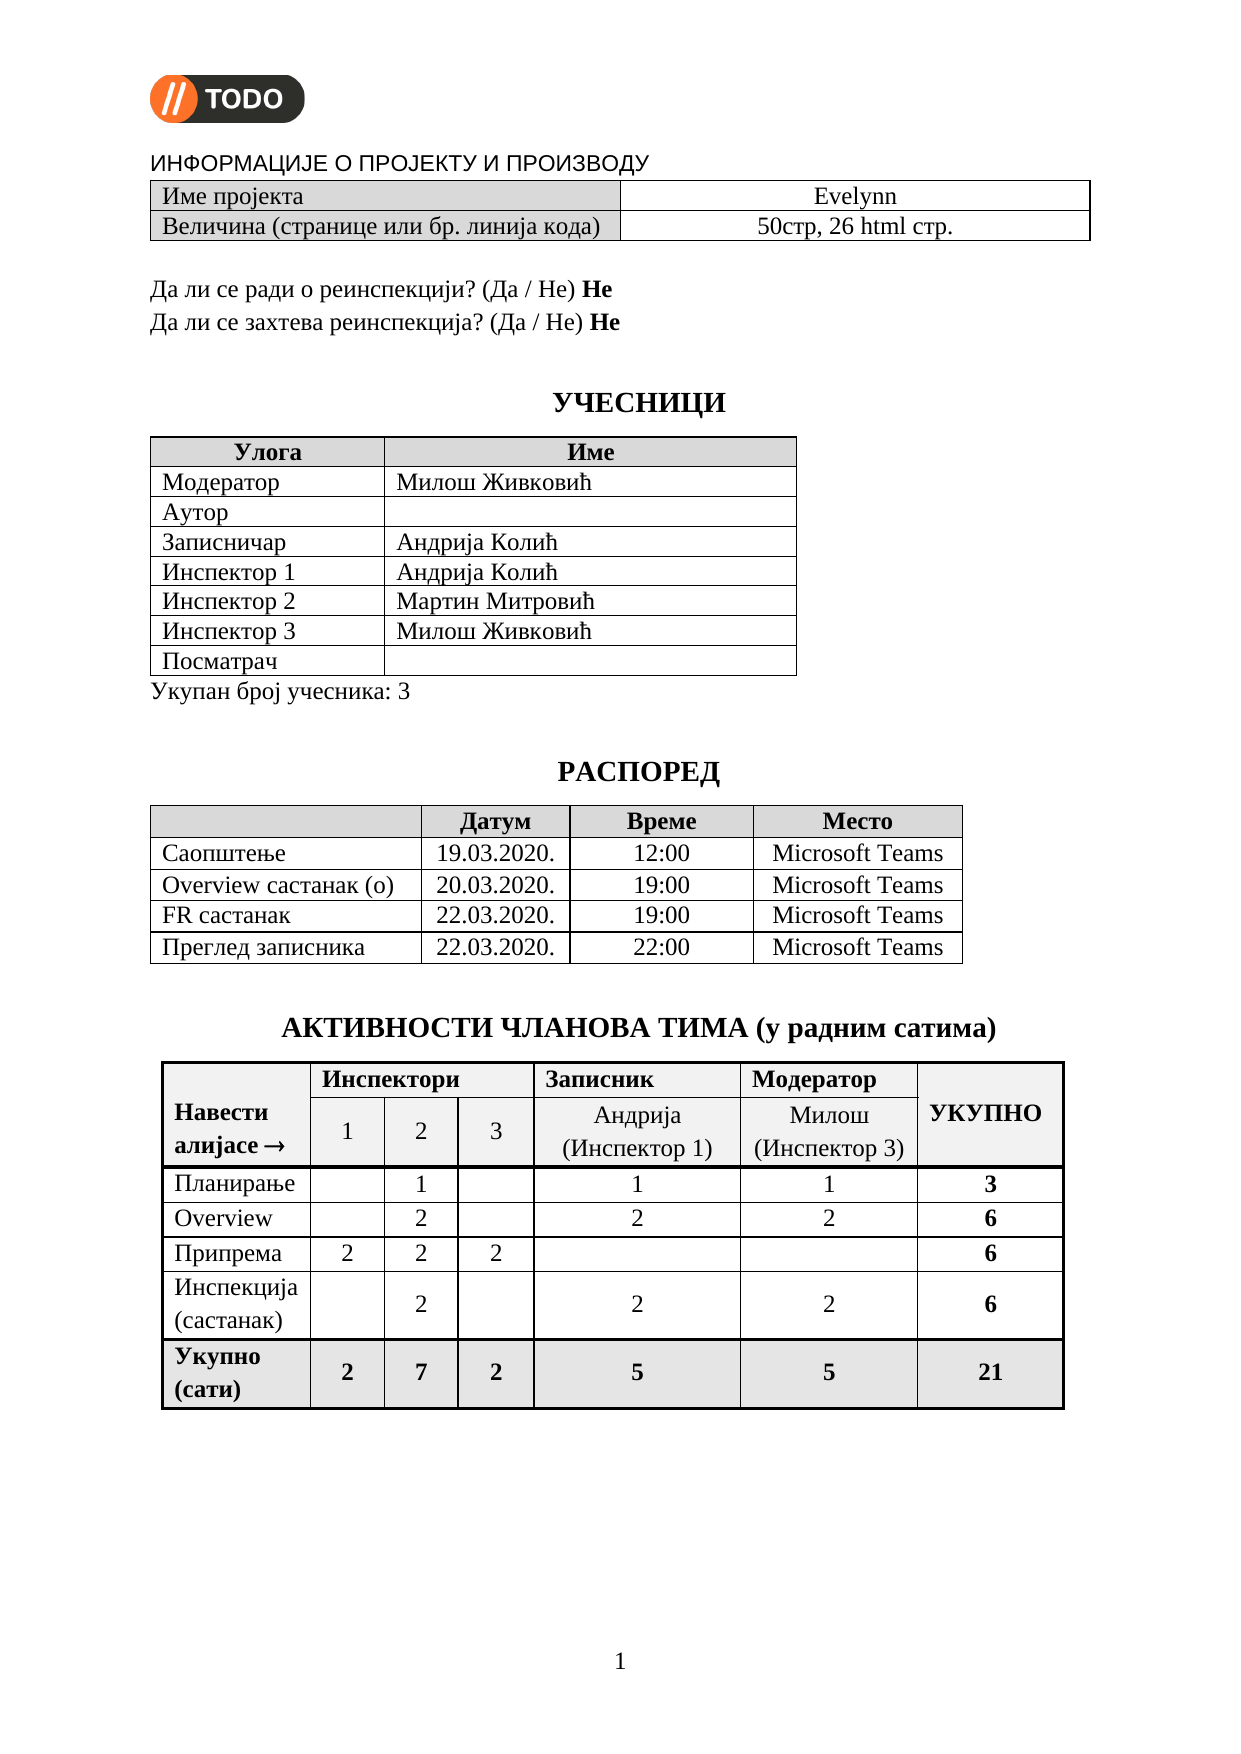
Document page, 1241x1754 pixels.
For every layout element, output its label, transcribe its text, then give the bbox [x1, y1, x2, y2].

subtitle ИНФОРМАЦИЈЕ О ПРОЈЕКТУ И ПРОИЗВОДУ [150, 150, 1090, 176]
table_cell 2 [385, 1238, 457, 1271]
table_cell Посматрач [151, 646, 384, 675]
table_cell Преглед записника [151, 933, 421, 963]
table_cell 2 [459, 1238, 533, 1271]
table_cell Саопштење [151, 838, 421, 869]
table_cell 2 [535, 1203, 740, 1236]
table_cell [385, 646, 796, 675]
table_cell [459, 1169, 533, 1202]
table_cell 1 [741, 1169, 917, 1202]
table_cell [385, 497, 796, 526]
table_header Записник [535, 1064, 740, 1097]
table_header Време [571, 806, 753, 837]
table_cell 2 [385, 1098, 457, 1165]
table_cell Overview састанак (о) [151, 870, 421, 899]
table_cell 19.03.2020. [422, 838, 569, 869]
table_cell 2 [311, 1341, 384, 1407]
table_cell Аутор [151, 497, 384, 526]
table_cell [311, 1203, 384, 1236]
table_cell [311, 1169, 384, 1202]
table_cell Мартин Митровић [385, 586, 796, 615]
table_cell 22.03.2020. [422, 933, 569, 963]
table_cell FR састанак [151, 901, 421, 931]
table_cell 1 [535, 1169, 740, 1202]
table_cell Записничар [151, 527, 384, 556]
table_cell 5 [741, 1341, 917, 1407]
table_cell 22:00 [571, 933, 753, 963]
table_header Evelynn [621, 181, 1089, 210]
table_cell 7 [385, 1341, 457, 1407]
table_header [151, 806, 421, 837]
table_header Место [754, 806, 962, 837]
table_cell 6 [918, 1238, 1062, 1271]
table_cell Microsoft Teams [754, 901, 962, 931]
table_cell 2 [741, 1272, 917, 1338]
table_cell Инспектор 2 [151, 586, 384, 615]
table_cell Инспектор 3 [151, 616, 384, 645]
table_cell 2 [535, 1272, 740, 1338]
table_cell 19:00 [571, 901, 753, 931]
table_cell 6 [918, 1272, 1062, 1338]
table_cell Microsoft Teams [754, 933, 962, 963]
text Да ли се ради о реинспекцији? (Да / Не) Не [150, 274, 1090, 303]
text Укупан број учесника: 3 [150, 676, 1090, 704]
subtitle УЧЕСНИЦИ [187, 385, 1090, 419]
table_cell [535, 1238, 740, 1271]
table_cell [459, 1203, 533, 1236]
table_cell Андрија Колић [385, 527, 796, 556]
table_cell 19:00 [571, 870, 753, 899]
table_cell 2 [459, 1341, 533, 1407]
table_cell Милош (Инспектор 3) [741, 1098, 917, 1165]
table_cell 50стр, 26 html стр. [621, 211, 1089, 240]
subtitle АКТИВНОСТИ ЧЛАНОВА ТИМА (у радним сатима) [187, 1010, 1090, 1043]
table_cell Милош Живковић [385, 616, 796, 645]
text Да ли се захтева реинспекција? (Да / Не) Не [150, 307, 1090, 336]
table_cell Инспектор 1 [151, 557, 384, 585]
table_cell Планирање [164, 1169, 310, 1202]
table_cell [741, 1238, 917, 1271]
table_cell 3 [918, 1169, 1062, 1202]
table_cell 22.03.2020. [422, 901, 569, 931]
table_cell Microsoft Teams [754, 870, 962, 899]
table_cell [311, 1272, 384, 1338]
table_cell 21 [918, 1341, 1062, 1407]
picture [150, 75, 305, 123]
table_header УКУПНО [918, 1064, 1062, 1165]
table_header Навести алијасе [164, 1064, 310, 1165]
subtitle РАСПОРЕД [187, 754, 1090, 788]
table_cell 2 [741, 1203, 917, 1236]
table_cell 12:00 [571, 838, 753, 869]
table_header Име [385, 438, 796, 466]
table_cell Модератор [151, 467, 384, 496]
table_cell 5 [535, 1341, 740, 1407]
table_cell Microsoft Teams [754, 838, 962, 869]
table_header Улога [151, 438, 384, 466]
table_cell [459, 1272, 533, 1338]
table_header Име пројекта [151, 181, 620, 210]
table_cell 1 [385, 1169, 457, 1202]
table_cell Андрија Колић [385, 557, 796, 585]
table_header Модератор [741, 1064, 917, 1097]
table_cell Андрија (Инспектор 1) [535, 1098, 740, 1165]
table_header Датум [422, 806, 569, 837]
table_cell 2 [311, 1238, 384, 1271]
table_cell 2 [385, 1203, 457, 1236]
table_cell 3 [459, 1098, 533, 1165]
table_cell Величина (странице или бр. линија кода) [151, 211, 620, 240]
table_header Инспектори [311, 1064, 533, 1097]
table_cell Overview [164, 1203, 310, 1236]
table_cell Милош Живковић [385, 467, 796, 496]
table_cell 2 [385, 1272, 457, 1338]
table_cell Инспекција (састанак) [164, 1272, 310, 1338]
table_cell 6 [918, 1203, 1062, 1236]
table_cell Припрема [164, 1238, 310, 1271]
table_cell 20.03.2020. [422, 870, 569, 899]
table_cell Укупно (сати) [164, 1341, 310, 1407]
table_cell 1 [311, 1098, 384, 1165]
